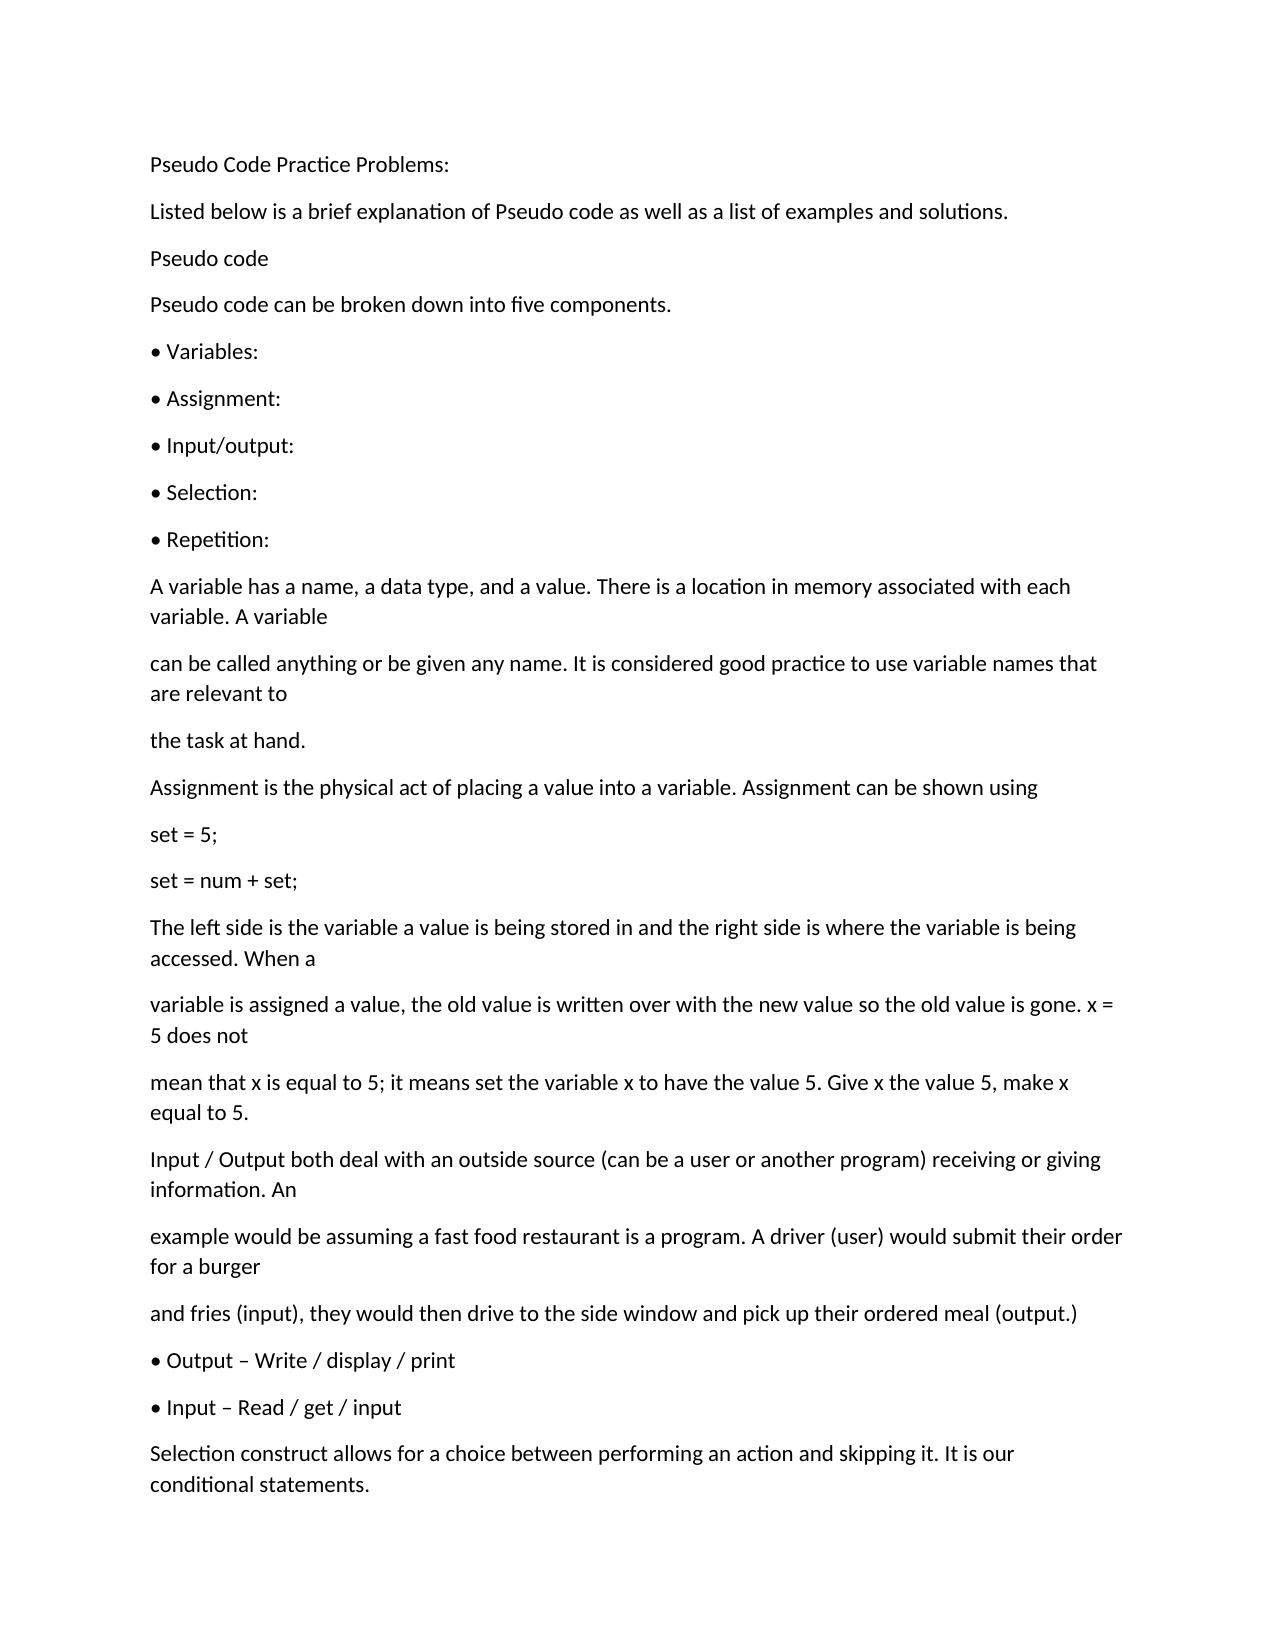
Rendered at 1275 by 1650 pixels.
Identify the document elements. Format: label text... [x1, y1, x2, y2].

text Assignment is the physical act of placing a value into a variable. Assignment can be shown using [150, 773, 1125, 801]
text and fries (input), they would then drive to the side window and pick up their ordered meal (output.) [150, 1299, 1125, 1327]
text • Variables: [150, 337, 1125, 366]
text • Input/output: [150, 431, 1125, 459]
text Pseudo code can be broken down into five components. [150, 291, 1125, 319]
text Pseudo Code Practice Problems: [150, 150, 1125, 178]
text • Repetition: [150, 525, 1125, 553]
text Listed below is a brief explanation of Pseudo code as well as a list of examples and solutions. [150, 197, 1125, 225]
text • Assignment: [150, 384, 1125, 412]
text the task at hand. [150, 726, 1125, 754]
text Input / Output both deal with an outside source (can be a user or another program) receiving or giving information. An [150, 1145, 1125, 1203]
text variable is assigned a value, the old value is written over with the new value so the old value is gone. x = 5 does not [150, 991, 1125, 1049]
text A variable has a name, a data type, and a value. There is a location in memory associated with each variable. A variable [150, 572, 1125, 630]
text The left side is the variable a value is being stored in and the right side is where the variable is being accessed. When a [150, 913, 1125, 972]
text mean that x is equal to 5; it means set the variable x to have the value 5. Give x the value 5, make x equal to 5. [150, 1068, 1125, 1126]
text example would be assuming a fast food restaurant is a program. A driver (user) would submit their order for a burger [150, 1222, 1125, 1280]
text set = num + set; [150, 867, 1125, 895]
text set = 5; [150, 820, 1125, 848]
text • Selection: [150, 478, 1125, 506]
text can be called anything or be given any name. It is considered good practice to use variable names that are relevant to [150, 649, 1125, 707]
text • Output – Write / display / print [150, 1346, 1125, 1374]
text Selection construct allows for a choice between performing an action and skipping it. It is our conditional statements. [150, 1439, 1125, 1498]
text • Input – Read / get / input [150, 1393, 1125, 1421]
text Pseudo code [150, 244, 1125, 272]
